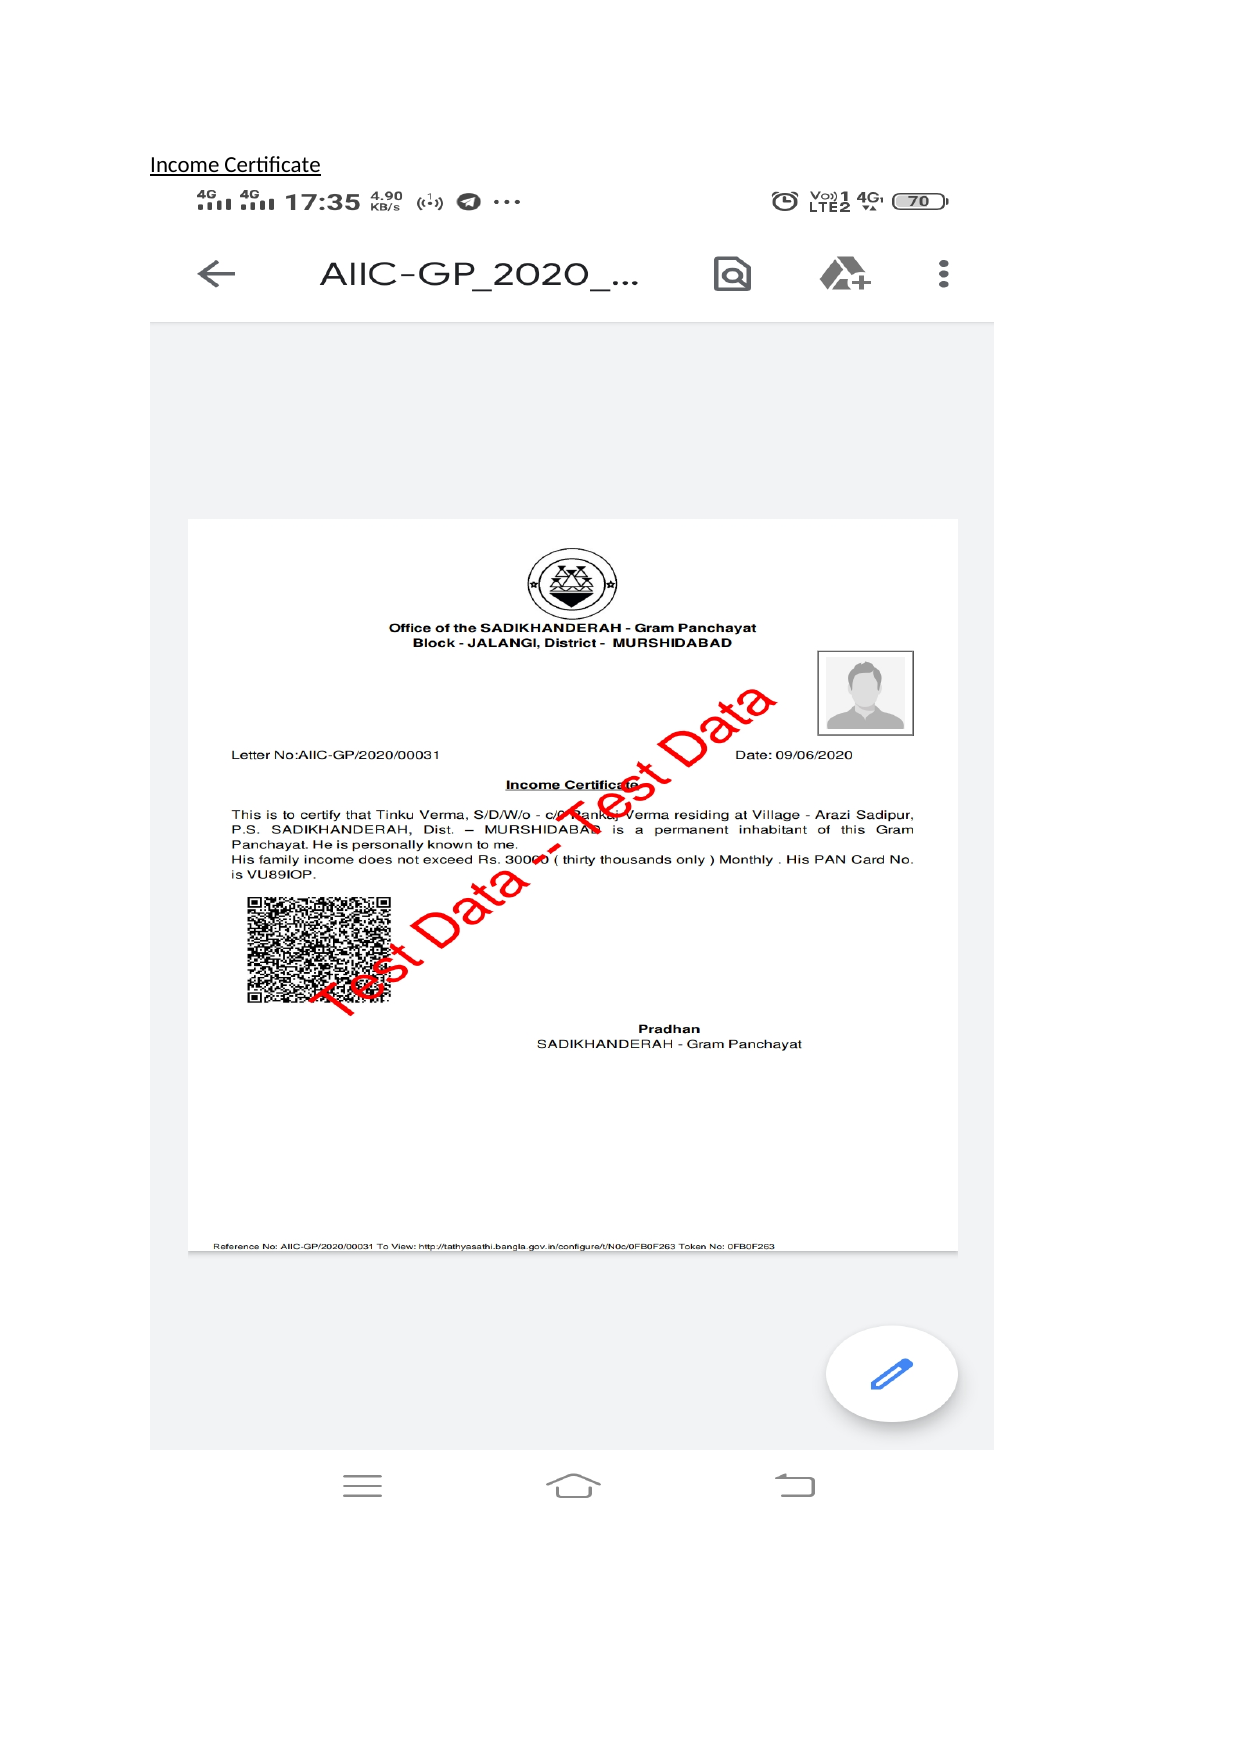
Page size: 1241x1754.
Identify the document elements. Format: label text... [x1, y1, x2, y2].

text Income Certificate [150, 150, 1090, 178]
picture [150, 178, 994, 1522]
